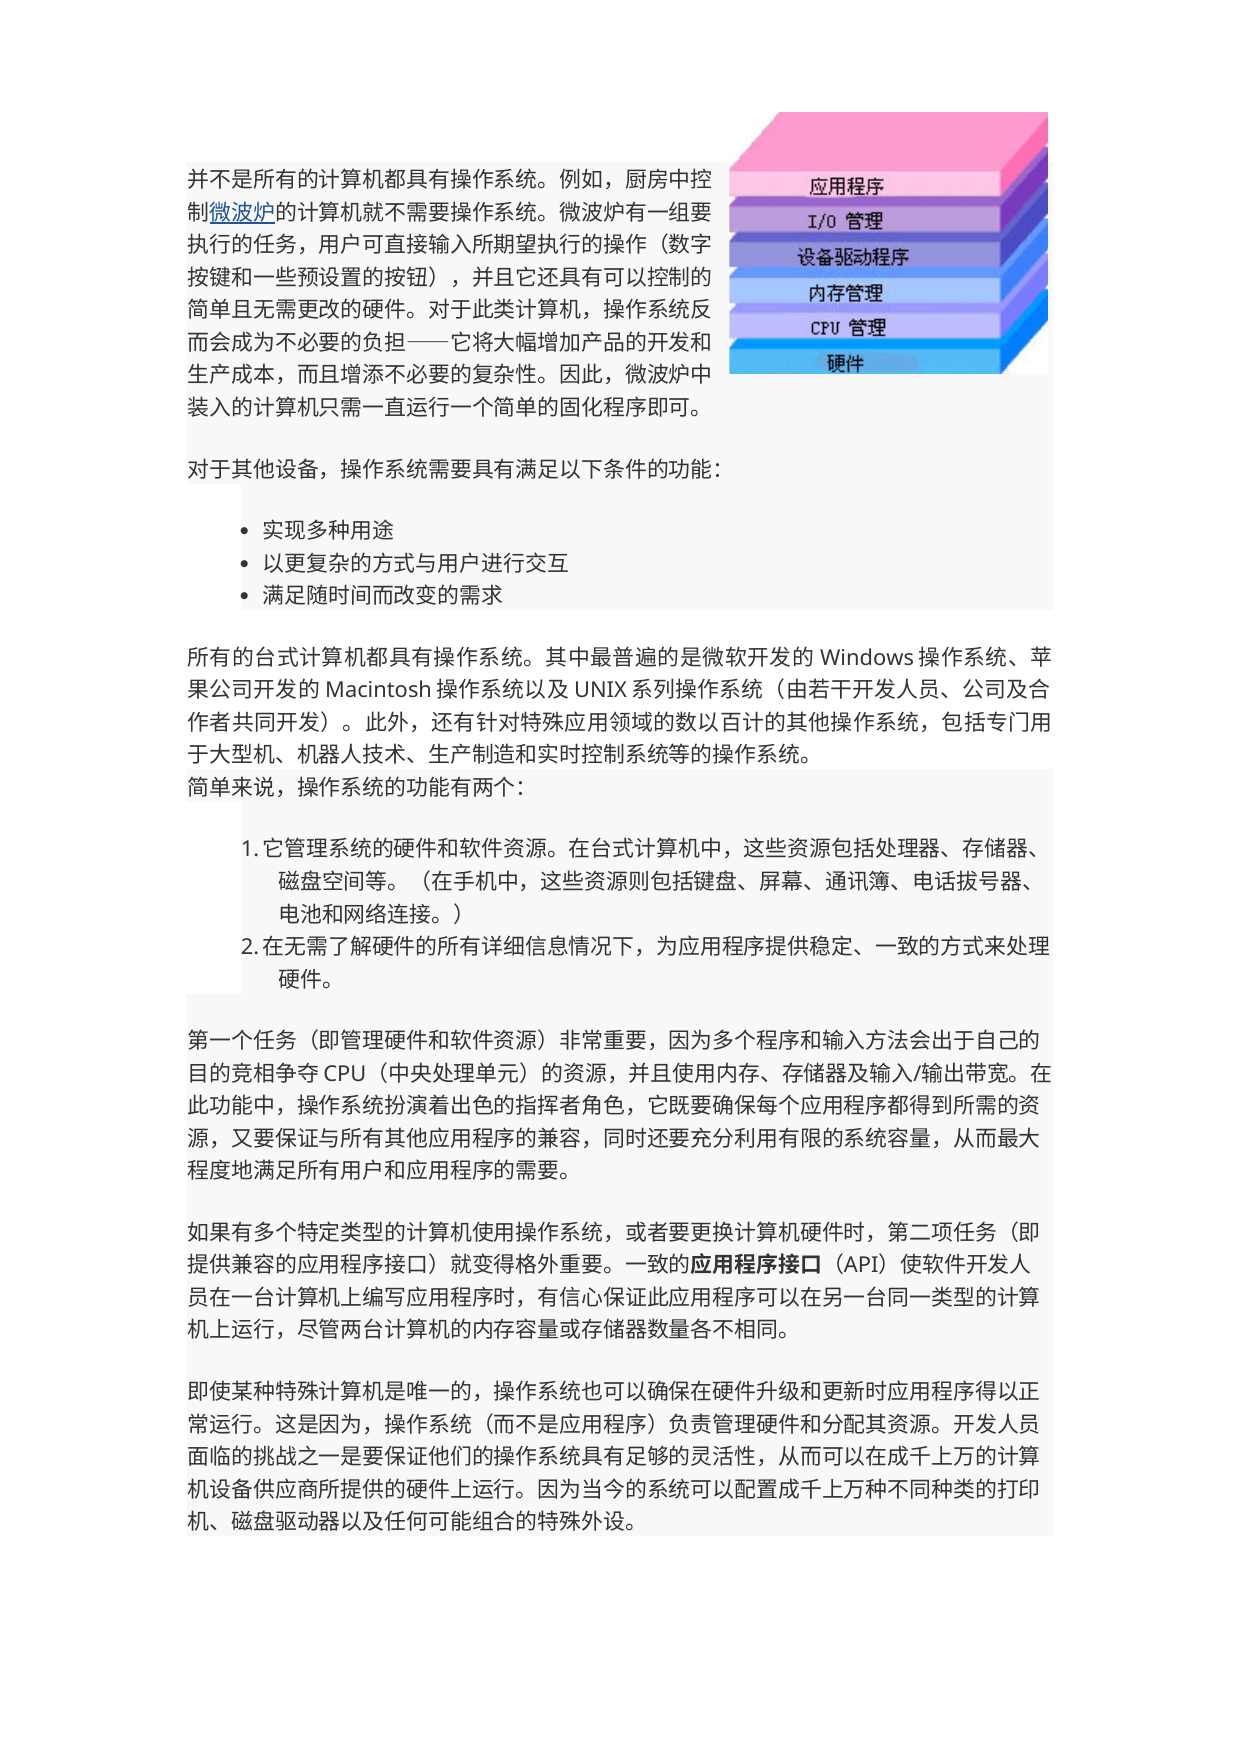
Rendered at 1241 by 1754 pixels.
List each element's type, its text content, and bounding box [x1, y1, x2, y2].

table_header [725, 108, 1048, 378]
text 简单来说，操作系统的功能有两个： [187, 769, 1053, 802]
text 对于其他设备，操作系统需要具有满足以下条件的功能： [187, 451, 1053, 484]
list 满足随时间而改变的需求 [241, 578, 1053, 610]
text 如果有多个特定类型的计算机使用操作系统，或者要更换计算机硬件时，第二项任务（即提供兼容的应用程序接口）就变得格外重要。一致的应用程序接口（API）使软件开发人员在一台计算机上编写应用程序时，有信心保证此应用程序可以在另一台同一类型的计算机上运行，尽管两台计算机的内存容量或存储器数量各不相同。 [187, 1214, 1053, 1344]
list 它管理系统的硬件和软件资源。在台式计算机中，这些资源包括处理器、存储器、磁盘空间等。（在手机中，这些资源则包括键盘、屏幕、通讯簿、电话拔号器、电池和网络连接。） [241, 831, 1053, 929]
text 第一个任务（即管理硬件和软件资源）非常重要，因为多个程序和输入方法会出于自己的目的竞相争夺CPU（中央处理单元）的资源，并且使用内存、存储器及输入/输出带宽。在此功能中，操作系统扮演着出色的指挥者角色，它既要确保每个应用程序都得到所需的资源，又要保证与所有其他应用程序的兼容，同时还要充分利用有限的系统容量，从而最大程度地满足所有用户和应用程序的需要。 [187, 1023, 1053, 1185]
list 实现多种用途 [241, 513, 1053, 545]
text 即使某种特殊计算机是唯一的，操作系统也可以确保在硬件升级和更新时应用程序得以正常运行。这是因为，操作系统（而不是应用程序）负责管理硬件和分配其资源。开发人员面临的挑战之一是要保证他们的操作系统具有足够的灵活性，从而可以在成千上万的计算机设备供应商所提供的硬件上运行。因为当今的系统可以配置成千上万种不同种类的打印机、磁盘驱动器以及任何可能组合的特殊外设。 [187, 1374, 1053, 1536]
picture [729, 112, 1048, 374]
list 以更复杂的方式与用户进行交互 [241, 545, 1053, 578]
text 所有的台式计算机都具有操作系统。其中最普遍的是微软开发的Windows操作系统、苹果公司开发的Macintosh操作系统以及UNIX系列操作系统（由若干开发人员、公司及合作者共同开发）。此外，还有针对特殊应用领域的数以百计的其他操作系统，包括专门用于大型机、机器人技术、生产制造和实时控制系统等的操作系统。 [187, 639, 1053, 769]
list 在无需了解硬件的所有详细信息情况下，为应用程序提供稳定、一致的方式来处理硬件。 [241, 929, 1053, 994]
